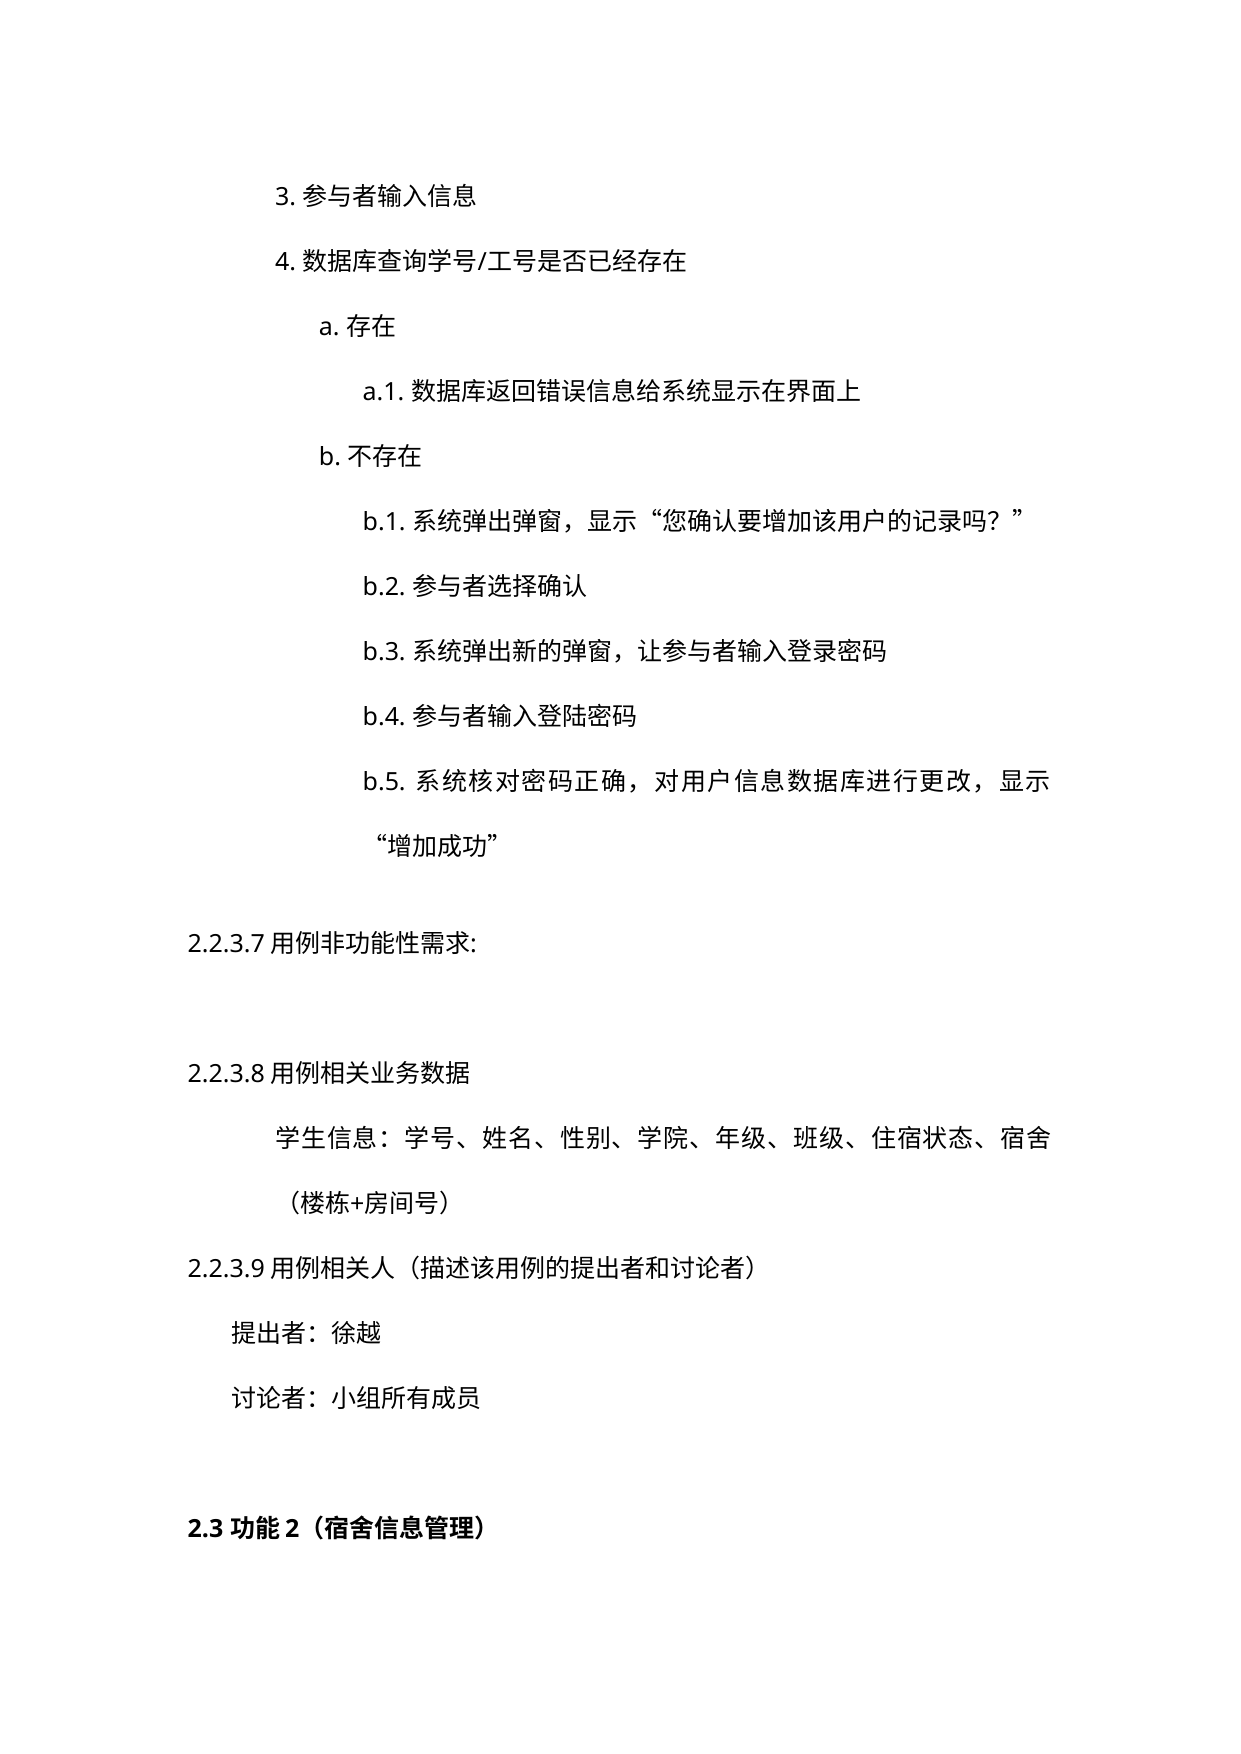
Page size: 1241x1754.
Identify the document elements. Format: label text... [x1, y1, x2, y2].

text 讨论者：小组所有成员 [187, 1364, 1053, 1429]
text b.2. 参与者选择确认 [187, 552, 1053, 617]
text a. 存在 [187, 292, 1053, 357]
text 2.2.3.8用例相关业务数据 [187, 1039, 1053, 1104]
text b.3. 系统弹出新的弹窗，让参与者输入登录密码 [187, 617, 1053, 682]
text b.4. 参与者输入登陆密码 [187, 682, 1053, 747]
text 4. 数据库查询学号/工号是否已经存在 [187, 227, 1053, 292]
text b.5. 系统核对密码正确，对用户信息数据库进行更改，显示“增加成功” [362, 747, 1053, 877]
text 提出者：徐越 [187, 1299, 1053, 1364]
text b.1. 系统弹出弹窗，显示“您确认要增加该用户的记录吗？” [187, 487, 1053, 552]
text a.1. 数据库返回错误信息给系统显示在界面上 [187, 357, 1053, 422]
text 学生信息：学号、姓名、性别、学院、年级、班级、住宿状态、宿舍（楼栋+房间号） [275, 1104, 1053, 1234]
text 2.3 功能2（宿舍信息管理） [187, 1494, 1053, 1559]
text 2.2.3.7用例非功能性需求: [187, 909, 1053, 974]
text 2.2.3.9用例相关人（描述该用例的提出者和讨论者） [187, 1234, 1053, 1299]
text 3. 参与者输入信息 [187, 162, 1053, 227]
text b. 不存在 [187, 422, 1053, 487]
